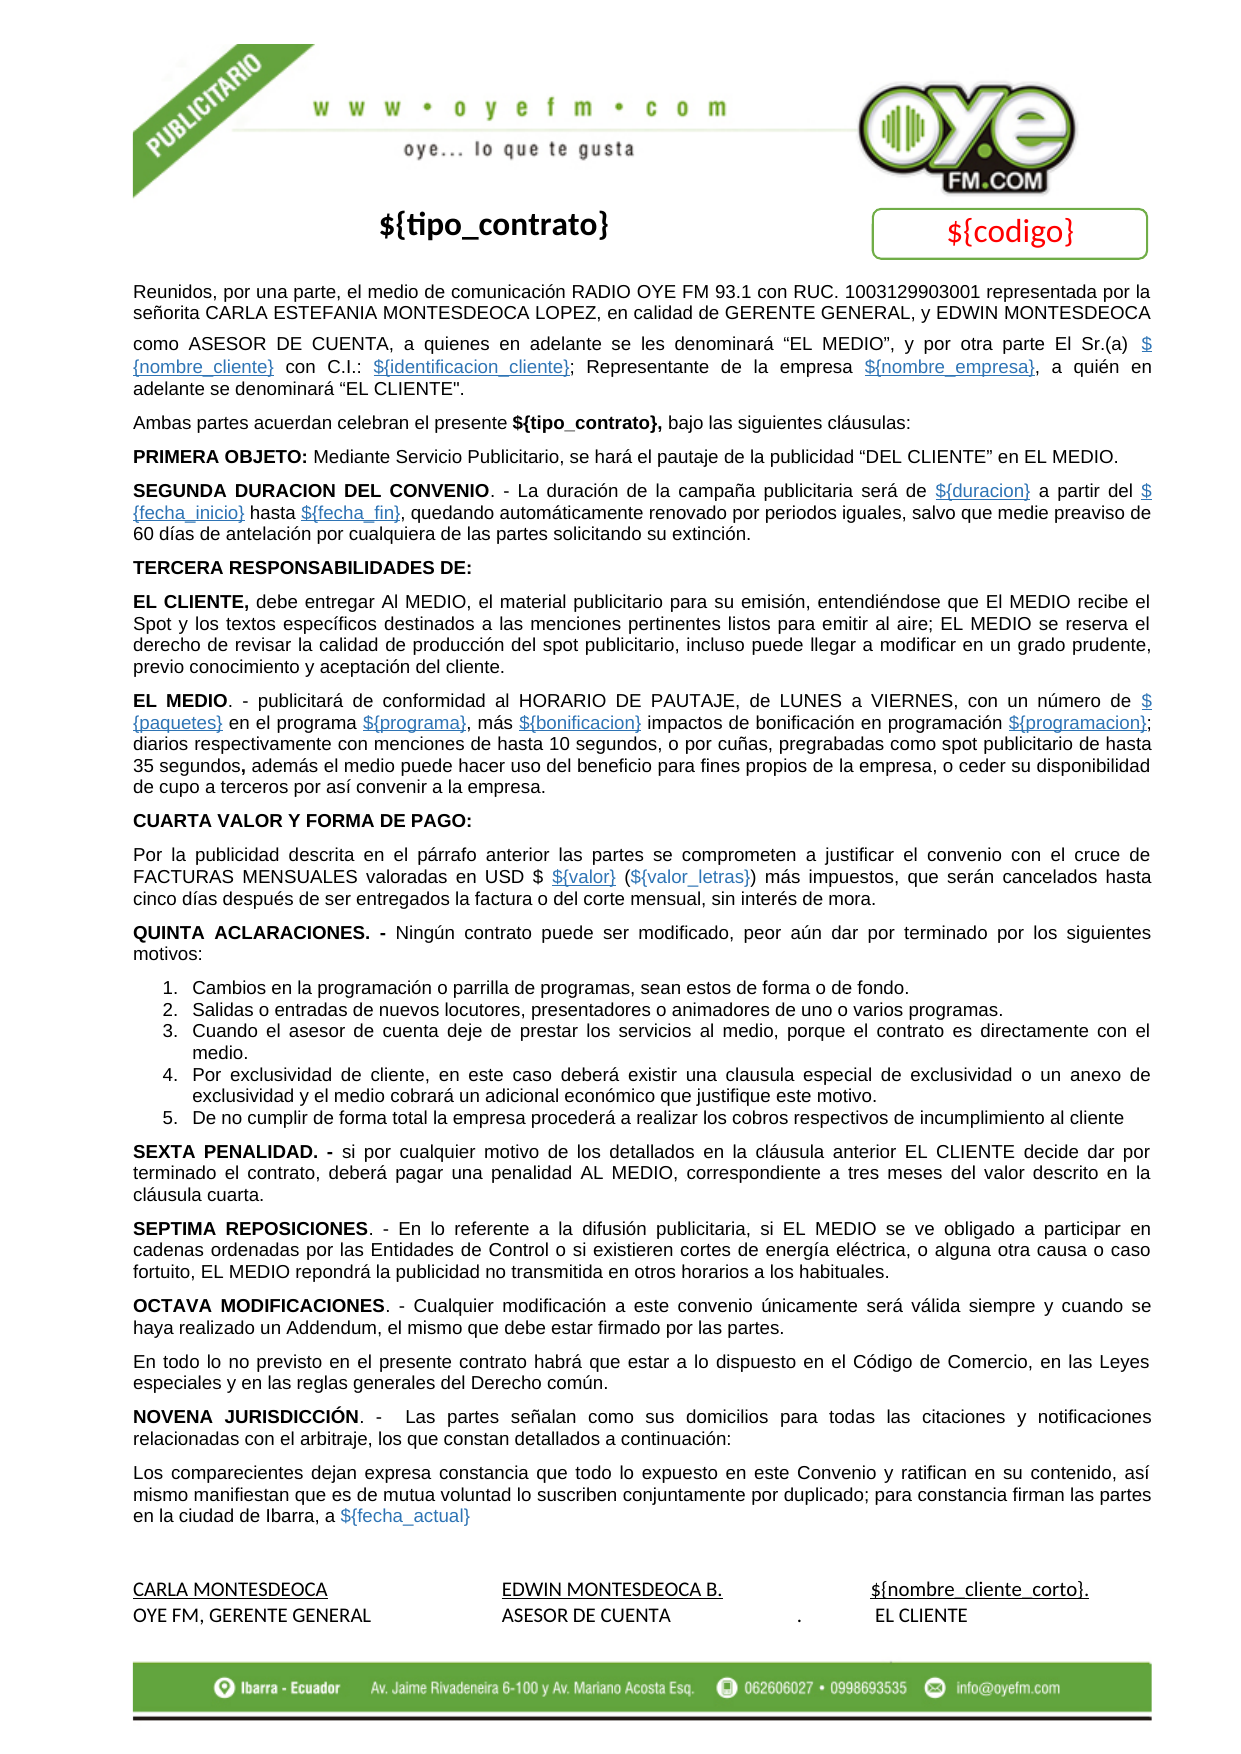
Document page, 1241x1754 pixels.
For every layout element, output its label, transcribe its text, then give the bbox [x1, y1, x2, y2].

text QUINTA ACLARACIONES. - Ningún contrato puede ser modificado, peor aún dar por terminado por los siguientes motivos: [133, 921, 1152, 964]
list Salidas o entradas de nuevos locutores, presentadores o animadores de uno o varios programas. [162, 999, 1152, 1020]
text OCTAVA MODIFICACIONES. - Cualquier modificación a este convenio únicamente será válida siempre y cuando se haya realizado un Addendum, el mismo que debe estar firmado por las partes. [133, 1295, 1152, 1338]
picture [132, 1649, 1152, 1738]
text Reunidos, por una parte, el medio de comunicación RADIO OYE FM 93.1 con RUC. 1003129903001 representada por la señorita CARLA ESTEFANIA MONTESDEOCA LOPEZ, en calidad de GERENTE GENERAL, y EDWIN MONTESDEOCA como ASESOR DE CUENTA, a quienes en adelante se les denominará “EL MEDIO”, y por otra parte El Sr.(a) ${nombre_cliente} con C.I.: ${identificacion_cliente}; Representante de la empresa ${nombre_empresa}, a quién en adelante se denominará “EL CLIENTE". [133, 281, 1152, 399]
text CARLA MONTESDEOCA EDWIN MONTESDEOCA B. ${nombre_cliente_corto}. [133, 1576, 1152, 1602]
list Cambios en la programación o parrilla de programas, sean estos de forma o de fondo. [162, 977, 1152, 999]
text TERCERA RESPONSABILIDADES DE: [133, 557, 1152, 579]
text Ambas partes acuerdan celebran el presente ${tipo_contrato}, bajo las siguientes cláusulas: [133, 412, 1152, 433]
text Los comparecientes dejan expresa constancia que todo lo expuesto en este Convenio y ratifican en su contenido, así mismo manifiestan que es de mutua voluntad lo suscriben conjuntamente por duplicado; para constancia firman las partes en la ciudad de Ibarra, a ${fecha_actual} [133, 1462, 1152, 1526]
text CUARTA VALOR Y FORMA DE PAGO: [133, 810, 1152, 832]
list Cuando el asesor de cuenta deje de prestar los servicios al medio, porque el contrato es directamente con el medio. [162, 1020, 1152, 1063]
text ${tipo_contrato} [133, 203, 1152, 243]
text PRIMERA OBJETO: Mediante Servicio Publicitario, se hará el pautaje de la publicidad “DEL CLIENTE” en EL MEDIO. [133, 446, 1152, 467]
text EL CLIENTE, debe entregar Al MEDIO, el material publicitario para su emisión, entendiéndose que El MEDIO recibe el Spot y los textos específicos destinados a las menciones pertinentes listos para emitir al aire; EL MEDIO se reserva el derecho de revisar la calidad de producción del spot publicitario, incluso puede llegar a modificar en un grado prudente, previo conocimiento y aceptación del cliente. [133, 591, 1152, 677]
text OYE FM, GERENTE GENERAL ASESOR DE CUENTA . EL CLIENTE [133, 1602, 1152, 1627]
text NOVENA JURISDICCIÓN. - Las partes señalan como sus domicilios para todas las citaciones y notificaciones relacionadas con el arbitraje, los que constan detallados a continuación: [133, 1406, 1152, 1449]
picture [132, 44, 1152, 203]
text SEPTIMA REPOSICIONES. - En lo referente a la difusión publicitaria, si EL MEDIO se ve obligado a participar en cadenas ordenadas por las Entidades de Control o si existieren cortes de energía eléctrica, o alguna otra causa o caso fortuito, EL MEDIO repondrá la publicidad no transmitida en otros horarios a los habituales. [133, 1218, 1152, 1282]
list De no cumplir de forma total la empresa procederá a realizar los cobros respectivos de incumplimiento al cliente [162, 1106, 1152, 1128]
text SEXTA PENALIDAD. - si por cualquier motivo de los detallados en la cláusula anterior EL CLIENTE decide dar por terminado el contrato, deberá pagar una penalidad AL MEDIO, correspondiente a tres meses del valor descrito en la cláusula cuarta. [133, 1141, 1152, 1205]
text Por la publicidad descrita en el párrafo anterior las partes se comprometen a justificar el convenio con el cruce de FACTURAS MENSUALES valoradas en USD $ ${valor} (${valor_letras}) más impuestos, que serán cancelados hasta cinco días después de ser entregados la factura o del corte mensual, sin interés de mora. [133, 844, 1152, 909]
text EL MEDIO. - publicitará de conformidad al HORARIO DE PAUTAJE, de LUNES a VIERNES, con un número de ${paquetes} en el programa ${programa}, más ${bonificacion} impactos de bonificación en programación ${programacion}; diarios respectivamente con menciones de hasta 10 segundos, o por cuñas, pregrabadas como spot publicitario de hasta 35 segundos, además el medio puede hacer uso del beneficio para fines propios de la empresa, o ceder su disponibilidad de cupo a terceros por así convenir a la empresa. [133, 690, 1152, 798]
list Por exclusividad de cliente, en este caso deberá existir una clausula especial de exclusividad o un anexo de exclusividad y el medio cobrará un adicional económico que justifique este motivo. [162, 1063, 1152, 1106]
text SEGUNDA DURACION DEL CONVENIO. - La duración de la campaña publicitaria será de ${duracion} a partir del ${fecha_inicio} hasta ${fecha_fin}, quedando automáticamente renovado por periodos iguales, salvo que medie preaviso de 60 días de antelación por cualquiera de las partes solicitando su extinción. [133, 480, 1152, 544]
text En todo lo no previsto en el presente contrato habrá que estar a lo dispuesto en el Código de Comercio, en las Leyes especiales y en las reglas generales del Derecho común. [133, 1351, 1152, 1394]
